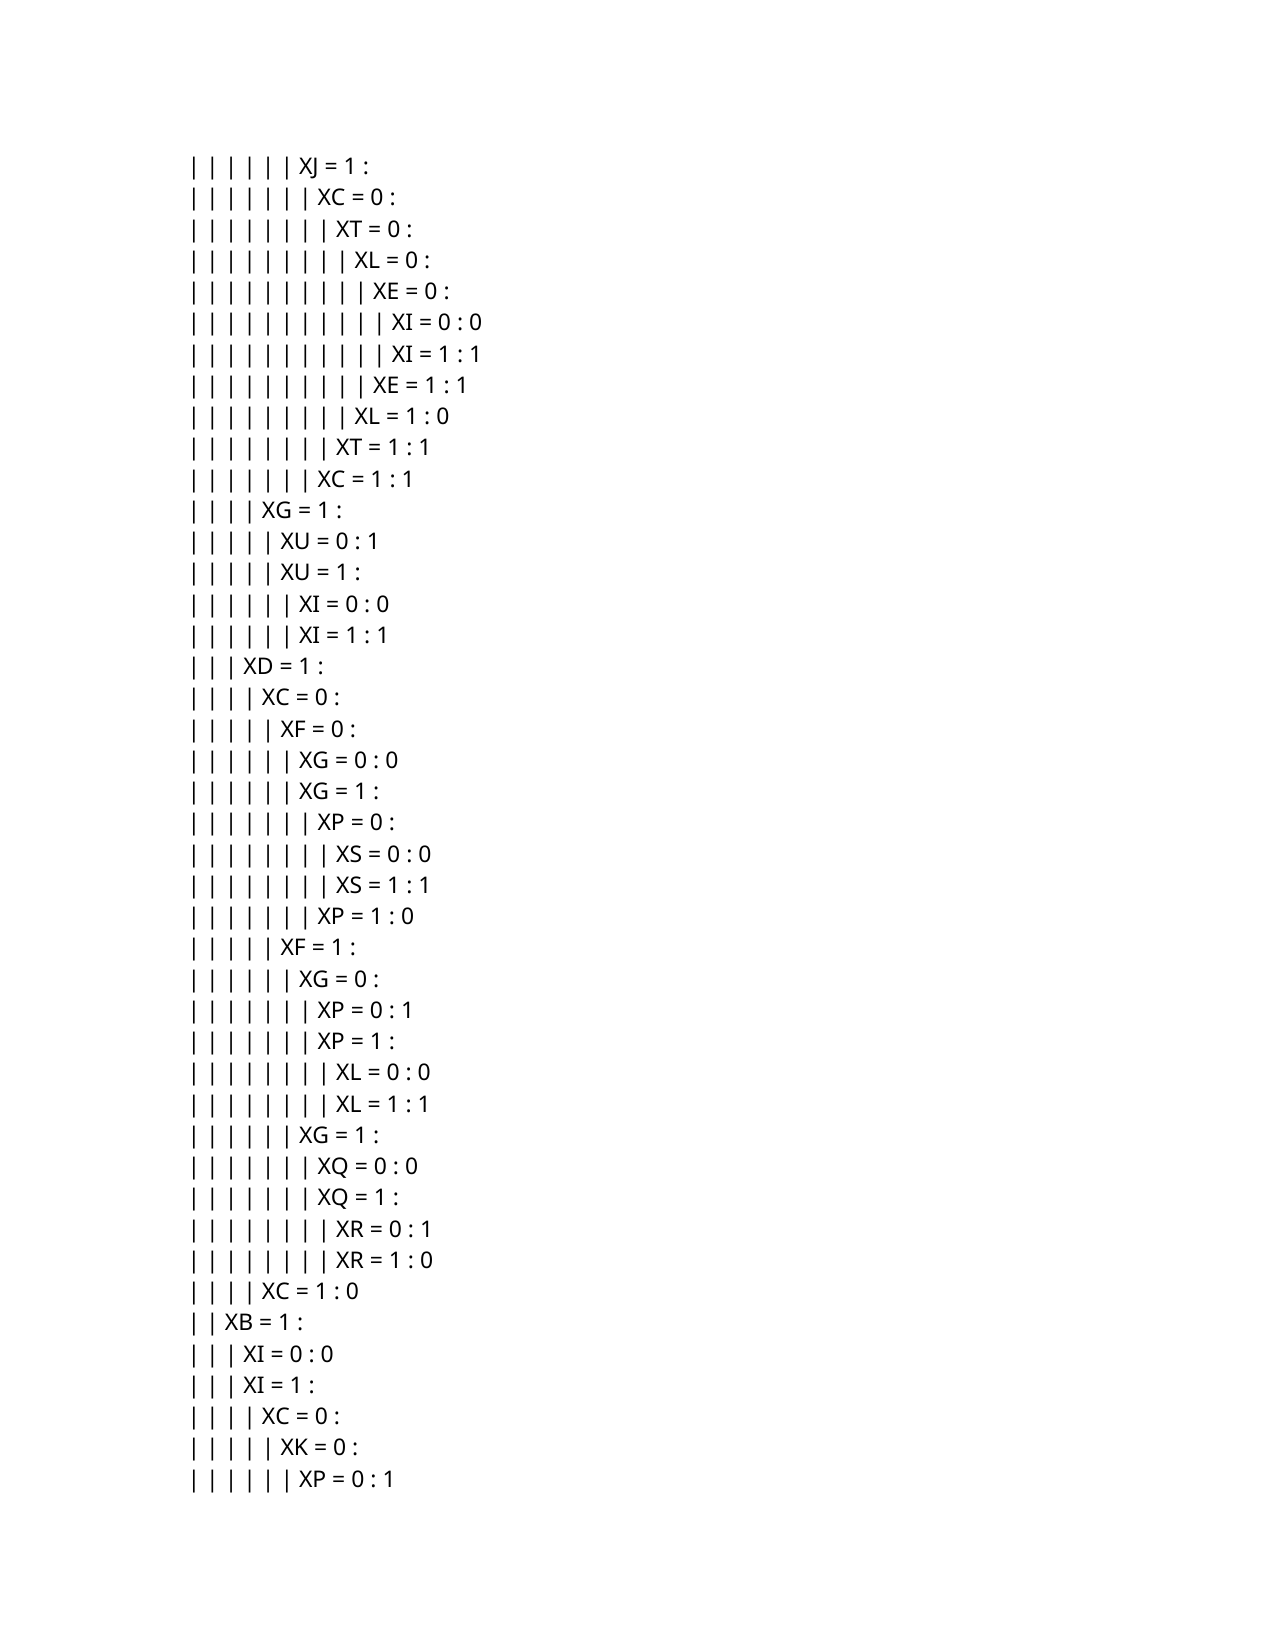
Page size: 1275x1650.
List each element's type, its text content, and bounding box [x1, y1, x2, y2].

text | | | | | | | | | XL = 0 : [187, 244, 1087, 275]
text | | | | | | XJ = 1 : [187, 150, 1087, 181]
text | | | | | | | | XL = 0 : 0 [187, 1056, 1087, 1087]
text | | | | XC = 0 : [187, 681, 1087, 712]
text | | | | | | | | XR = 0 : 1 [187, 1212, 1087, 1244]
text | | | | | XF = 0 : [187, 712, 1087, 744]
text | | | | | | | | | | XE = 0 : [187, 275, 1087, 306]
text | | | | | | XI = 0 : 0 [187, 587, 1087, 619]
text | | | | | | | XQ = 0 : 0 [187, 1150, 1087, 1181]
text | | | | | | XP = 0 : 1 [187, 1462, 1087, 1494]
text | | | | | XU = 0 : 1 [187, 525, 1087, 556]
text | | | | | | | XP = 0 : 1 [187, 994, 1087, 1025]
text | | | | | | | | XR = 1 : 0 [187, 1244, 1087, 1275]
text | | | | | | | | | | | XI = 1 : 1 [187, 337, 1087, 369]
text | | | | | | | XC = 0 : [187, 181, 1087, 212]
text | | | | XC = 0 : [187, 1400, 1087, 1431]
text | | | | | | | | XS = 0 : 0 [187, 837, 1087, 869]
text | | | | | | | | | | | XI = 0 : 0 [187, 306, 1087, 337]
text | | | XD = 1 : [187, 650, 1087, 681]
text | | | XI = 0 : 0 [187, 1337, 1087, 1369]
text | | XB = 1 : [187, 1306, 1087, 1337]
text | | | | | | XI = 1 : 1 [187, 619, 1087, 650]
text | | | | | | | | | | XE = 1 : 1 [187, 369, 1087, 400]
text | | | | | | XG = 0 : [187, 962, 1087, 994]
text | | | | | | XG = 1 : [187, 775, 1087, 806]
text | | | | | | | XQ = 1 : [187, 1181, 1087, 1212]
text | | | | | | | XP = 1 : 0 [187, 900, 1087, 931]
text | | | | | | | | XT = 0 : [187, 212, 1087, 244]
text | | | | | | | XP = 1 : [187, 1025, 1087, 1056]
text | | | | | | XG = 1 : [187, 1119, 1087, 1150]
text | | | | | | | XC = 1 : 1 [187, 462, 1087, 494]
text | | | | | | | | XL = 1 : 1 [187, 1087, 1087, 1119]
text | | | | XG = 1 : [187, 494, 1087, 525]
text | | | | | | | | | XL = 1 : 0 [187, 400, 1087, 431]
text | | | XI = 1 : [187, 1369, 1087, 1400]
text | | | | | | | XP = 0 : [187, 806, 1087, 837]
text | | | | | XU = 1 : [187, 556, 1087, 587]
text | | | | XC = 1 : 0 [187, 1275, 1087, 1306]
text | | | | | | | | XS = 1 : 1 [187, 869, 1087, 900]
text | | | | | XK = 0 : [187, 1431, 1087, 1462]
text | | | | | XF = 1 : [187, 931, 1087, 962]
text | | | | | | | | XT = 1 : 1 [187, 431, 1087, 462]
text | | | | | | XG = 0 : 0 [187, 744, 1087, 775]
